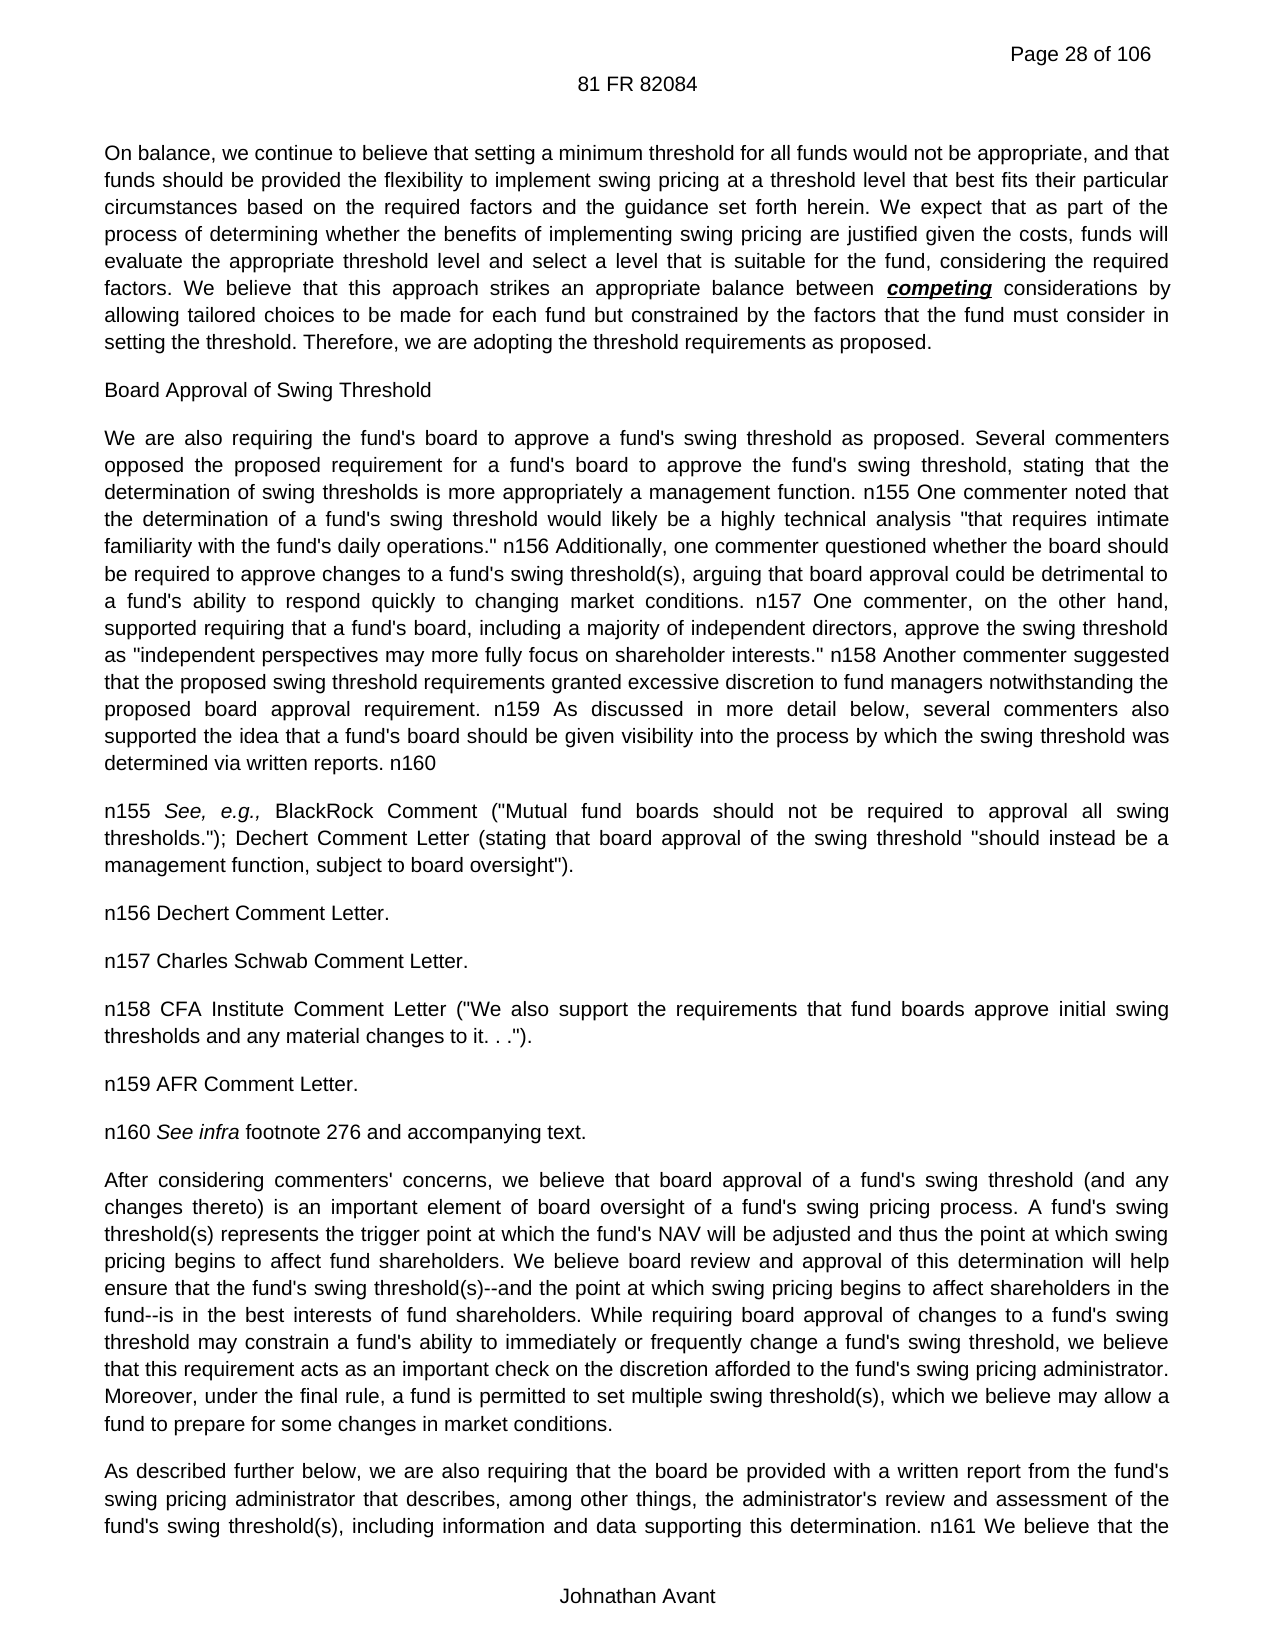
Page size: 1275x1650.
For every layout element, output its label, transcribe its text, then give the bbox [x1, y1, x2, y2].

text n160 See infra footnote 276 and accompanying text. [104, 1117, 1171, 1144]
text We are also requiring the fund's board to approve a fund's swing threshold as proposed. Several commenters opposed the proposed requirement for a fund's board to approve the fund's swing threshold, stating that the determination of swing thresholds is more appropriately a management function. n155 One commenter noted that the determination of a fund's swing threshold would likely be a highly technical analysis "that requires intimate familiarity with the fund's daily operations." n156 Additionally, one commenter questioned whether the board should be required to approve changes to a fund's swing threshold(s), arguing that board approval could be detrimental to a fund's ability to respond quickly to changing market conditions. n157 One commenter, on the other hand, supported requiring that a fund's board, including a majority of independent directors, approve the swing threshold as "independent perspectives may more fully focus on shareholder interests." n158 Another commenter suggested that the proposed swing threshold requirements granted excessive discretion to fund managers notwithstanding the proposed board approval requirement. n159 As discussed in more detail below, several commenters also supported the idea that a fund's board should be given visibility into the process by which the swing threshold was determined via written reports. n160 [104, 423, 1171, 775]
text On balance, we continue to believe that setting a minimum threshold for all funds would not be appropriate, and that funds should be provided the flexibility to implement swing pricing at a threshold level that best fits their particular circumstances based on the required factors and the guidance set forth herein. We expect that as part of the process of determining whether the benefits of implementing swing pricing are justified given the costs, funds will evaluate the appropriate threshold level and select a level that is suitable for the fund, considering the required factors. We believe that this approach strikes an appropriate balance between competing considerations by allowing tailored choices to be made for each fund but constrained by the factors that the fund must consider in setting the threshold. Therefore, we are adopting the threshold requirements as proposed. [104, 137, 1171, 354]
text n155 See, e.g., BlackRock Comment ("Mutual fund boards should not be required to approval all swing thresholds."); Dechert Comment Letter (stating that board approval of the swing threshold "should instead be a management function, subject to board oversight"). [104, 796, 1171, 877]
text Board Approval of Swing Threshold [104, 375, 1171, 402]
text n156 Dechert Comment Letter. [104, 898, 1171, 925]
text n157 Charles Schwab Comment Letter. [104, 946, 1171, 973]
text n159 AFR Comment Letter. [104, 1069, 1171, 1096]
text After considering commenters' concerns, we believe that board approval of a fund's swing threshold (and any changes thereto) is an important element of board oversight of a fund's swing pricing process. A fund's swing threshold(s) represents the trigger point at which the fund's NAV will be adjusted and thus the point at which swing pricing begins to affect fund shareholders. We believe board review and approval of this determination will help ensure that the fund's swing threshold(s)--and the point at which swing pricing begins to affect shareholders in the fund--is in the best interests of fund shareholders. While requiring board approval of changes to a fund's swing threshold may constrain a fund's ability to immediately or frequently change a fund's swing threshold, we believe that this requirement acts as an important check on the discretion afforded to the fund's swing pricing administrator. Moreover, under the final rule, a fund is permitted to set multiple swing threshold(s), which we believe may allow a fund to prepare for some changes in market conditions. [104, 1164, 1171, 1435]
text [104, 1456, 1171, 1537]
text n158 CFA Institute Comment Letter ("We also support the requirements that fund boards approve initial swing thresholds and any material changes to it. . ."). [104, 994, 1171, 1048]
